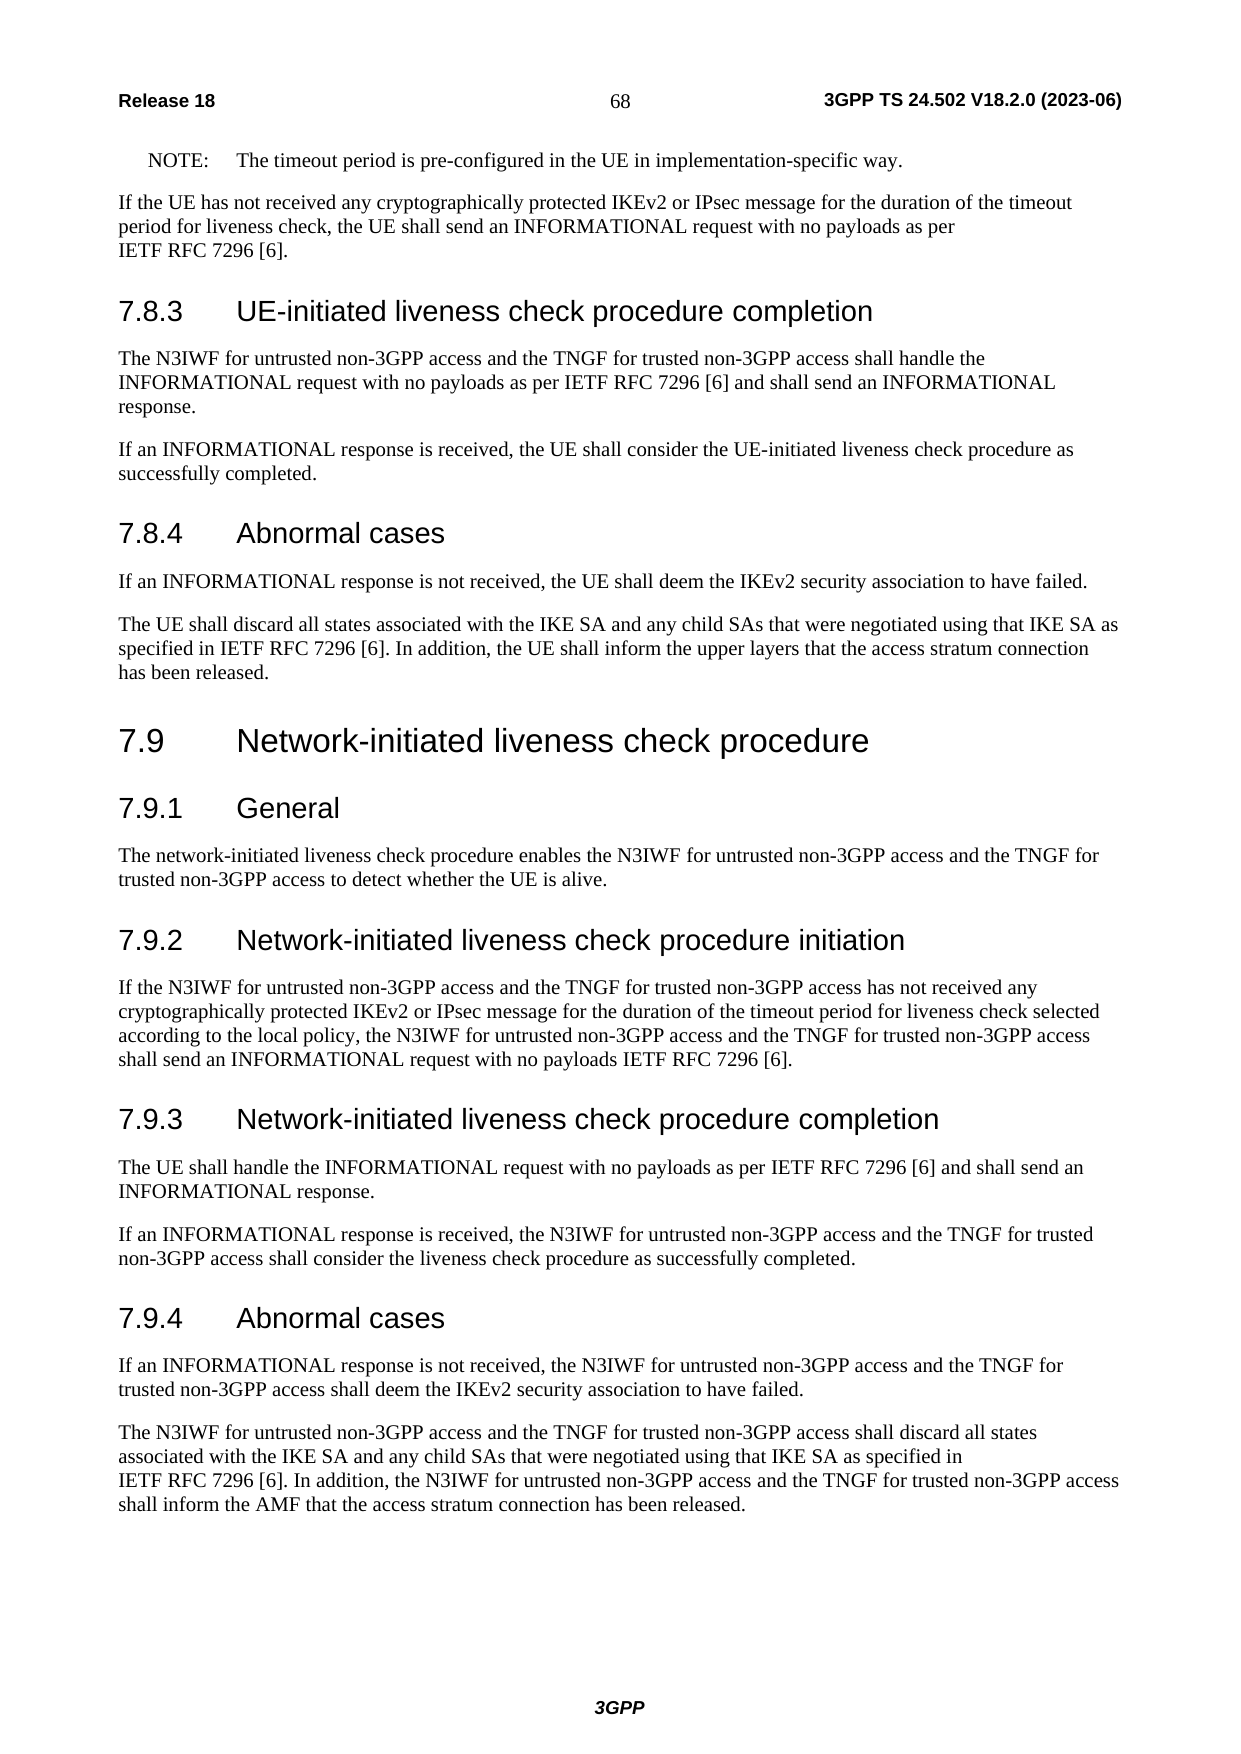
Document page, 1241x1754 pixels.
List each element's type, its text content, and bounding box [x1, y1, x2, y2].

text If an INFORMATIONAL response is not received, the UE shall deem the IKEv2 security association to have failed. [118, 569, 1122, 593]
subtitle 7.8.4 Abnormal cases [118, 516, 1122, 550]
text If the UE has not received any cryptographically protected IKEv2 or IPsec message for the duration of the timeout period for liveness check, the UE shall send an INFORMATIONAL request with no payloads as per IETF RFC 7296 [6]. [118, 190, 1122, 262]
text The N3IWF for untrusted non-3GPP access and the TNGF for trusted non-3GPP access shall handle the INFORMATIONAL request with no payloads as per IETF RFC 7296 [6] and shall send an INFORMATIONAL response. [118, 346, 1122, 418]
subtitle 7.9 Network-initiated liveness check procedure [118, 721, 1122, 759]
text The UE shall handle the INFORMATIONAL request with no payloads as per IETF RFC 7296 [6] and shall send an INFORMATIONAL response. [118, 1154, 1122, 1203]
subtitle 7.9.2 Network-initiated liveness check procedure initiation [118, 922, 1122, 956]
subtitle 7.9.4 Abnormal cases [118, 1301, 1122, 1334]
subtitle 7.9.1 General [118, 791, 1122, 824]
text If an INFORMATIONAL response is received, the N3IWF for untrusted non-3GPP access and the TNGF for trusted non-3GPP access shall consider the liveness check procedure as successfully completed. [118, 1221, 1122, 1269]
text The N3IWF for untrusted non-3GPP access and the TNGF for trusted non-3GPP access shall discard all states associated with the IKE SA and any child SAs that were negotiated using that IKE SA as specified in IETF RFC 7296 [6]. In addition, the N3IWF for untrusted non-3GPP access and the TNGF for trusted non-3GPP access shall inform the AMF that the access stratum connection has been released. [118, 1420, 1122, 1516]
subtitle 7.8.3 UE-initiated liveness check procedure completion [118, 294, 1122, 327]
subtitle 7.9.3 Network-initiated liveness check procedure completion [118, 1102, 1122, 1136]
text If an INFORMATIONAL response is received, the UE shall consider the UE-initiated liveness check procedure as successfully completed. [118, 437, 1122, 485]
text If an INFORMATIONAL response is not received, the N3IWF for untrusted non-3GPP access and the TNGF for trusted non-3GPP access shall deem the IKEv2 security association to have failed. [118, 1353, 1122, 1401]
text NOTE: The timeout period is pre-configured in the UE in implementation-specific way. [148, 147, 1122, 172]
text If the N3IWF for untrusted non-3GPP access and the TNGF for trusted non-3GPP access has not received any cryptographically protected IKEv2 or IPsec message for the duration of the timeout period for liveness check selected according to the local policy, the N3IWF for untrusted non-3GPP access and the TNGF for trusted non-3GPP access shall send an INFORMATIONAL request with no payloads IETF RFC 7296 [6]. [118, 975, 1122, 1071]
text The network-initiated liveness check procedure enables the N3IWF for untrusted non-3GPP access and the TNGF for trusted non-3GPP access to detect whether the UE is alive. [118, 843, 1122, 891]
text The UE shall discard all states associated with the IKE SA and any child SAs that were negotiated using that IKE SA as specified in IETF RFC 7296 [6]. In addition, the UE shall inform the upper layers that the access stratum connection has been released. [118, 611, 1122, 684]
